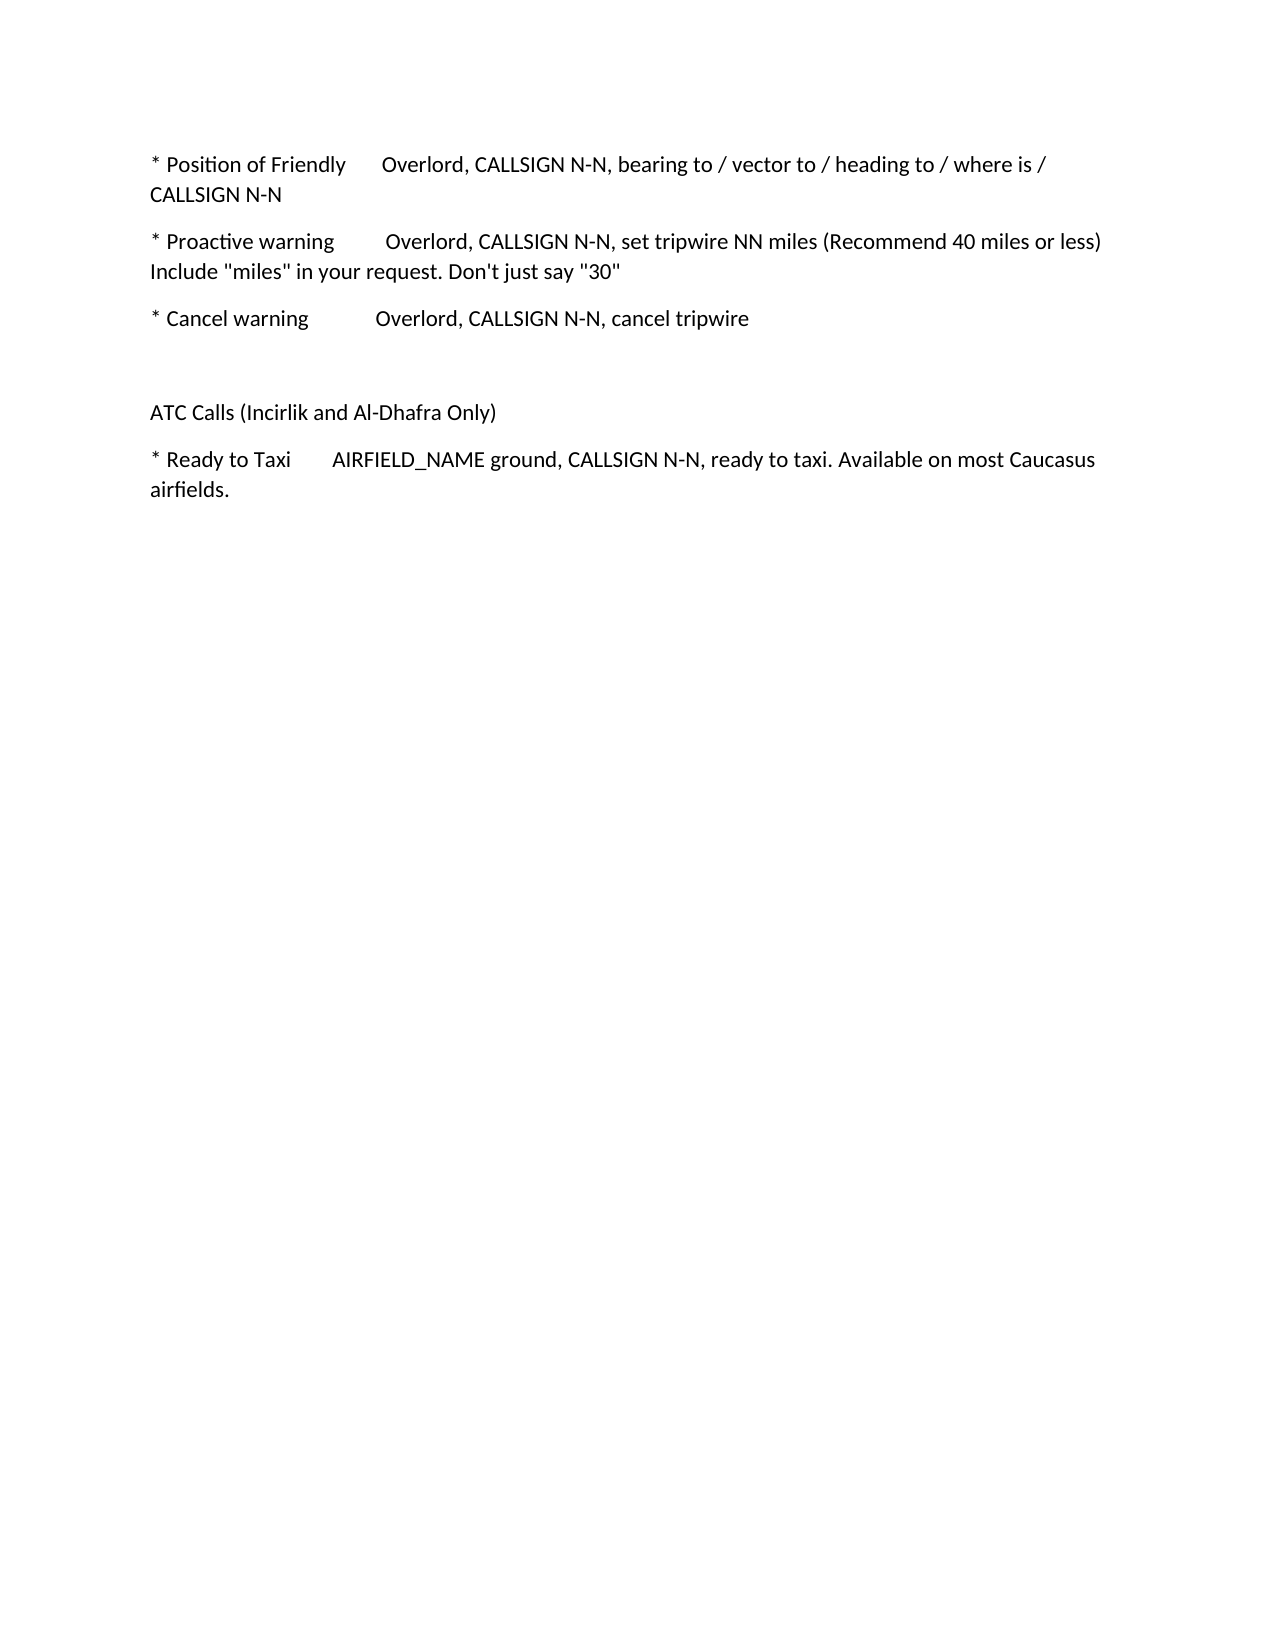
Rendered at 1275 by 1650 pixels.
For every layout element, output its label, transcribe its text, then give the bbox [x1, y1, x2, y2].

text * Proactive warning Overlord, CALLSIGN N-N, set tripwire NN miles (Recommend 40 miles or less) Include "miles" in your request. Don't just say "30" [150, 227, 1125, 285]
text ATC Calls (Incirlik and Al-Dhafra Only) [150, 398, 1125, 426]
text * Ready to Taxi AIRFIELD_NAME ground, CALLSIGN N-N, ready to taxi. Available on most Caucasus airfields. [150, 445, 1125, 503]
text * Position of Friendly Overlord, CALLSIGN N-N, bearing to / vector to / heading to / where is / CALLSIGN N-N [150, 150, 1125, 208]
text * Cancel warning Overlord, CALLSIGN N-N, cancel tripwire [150, 304, 1125, 332]
